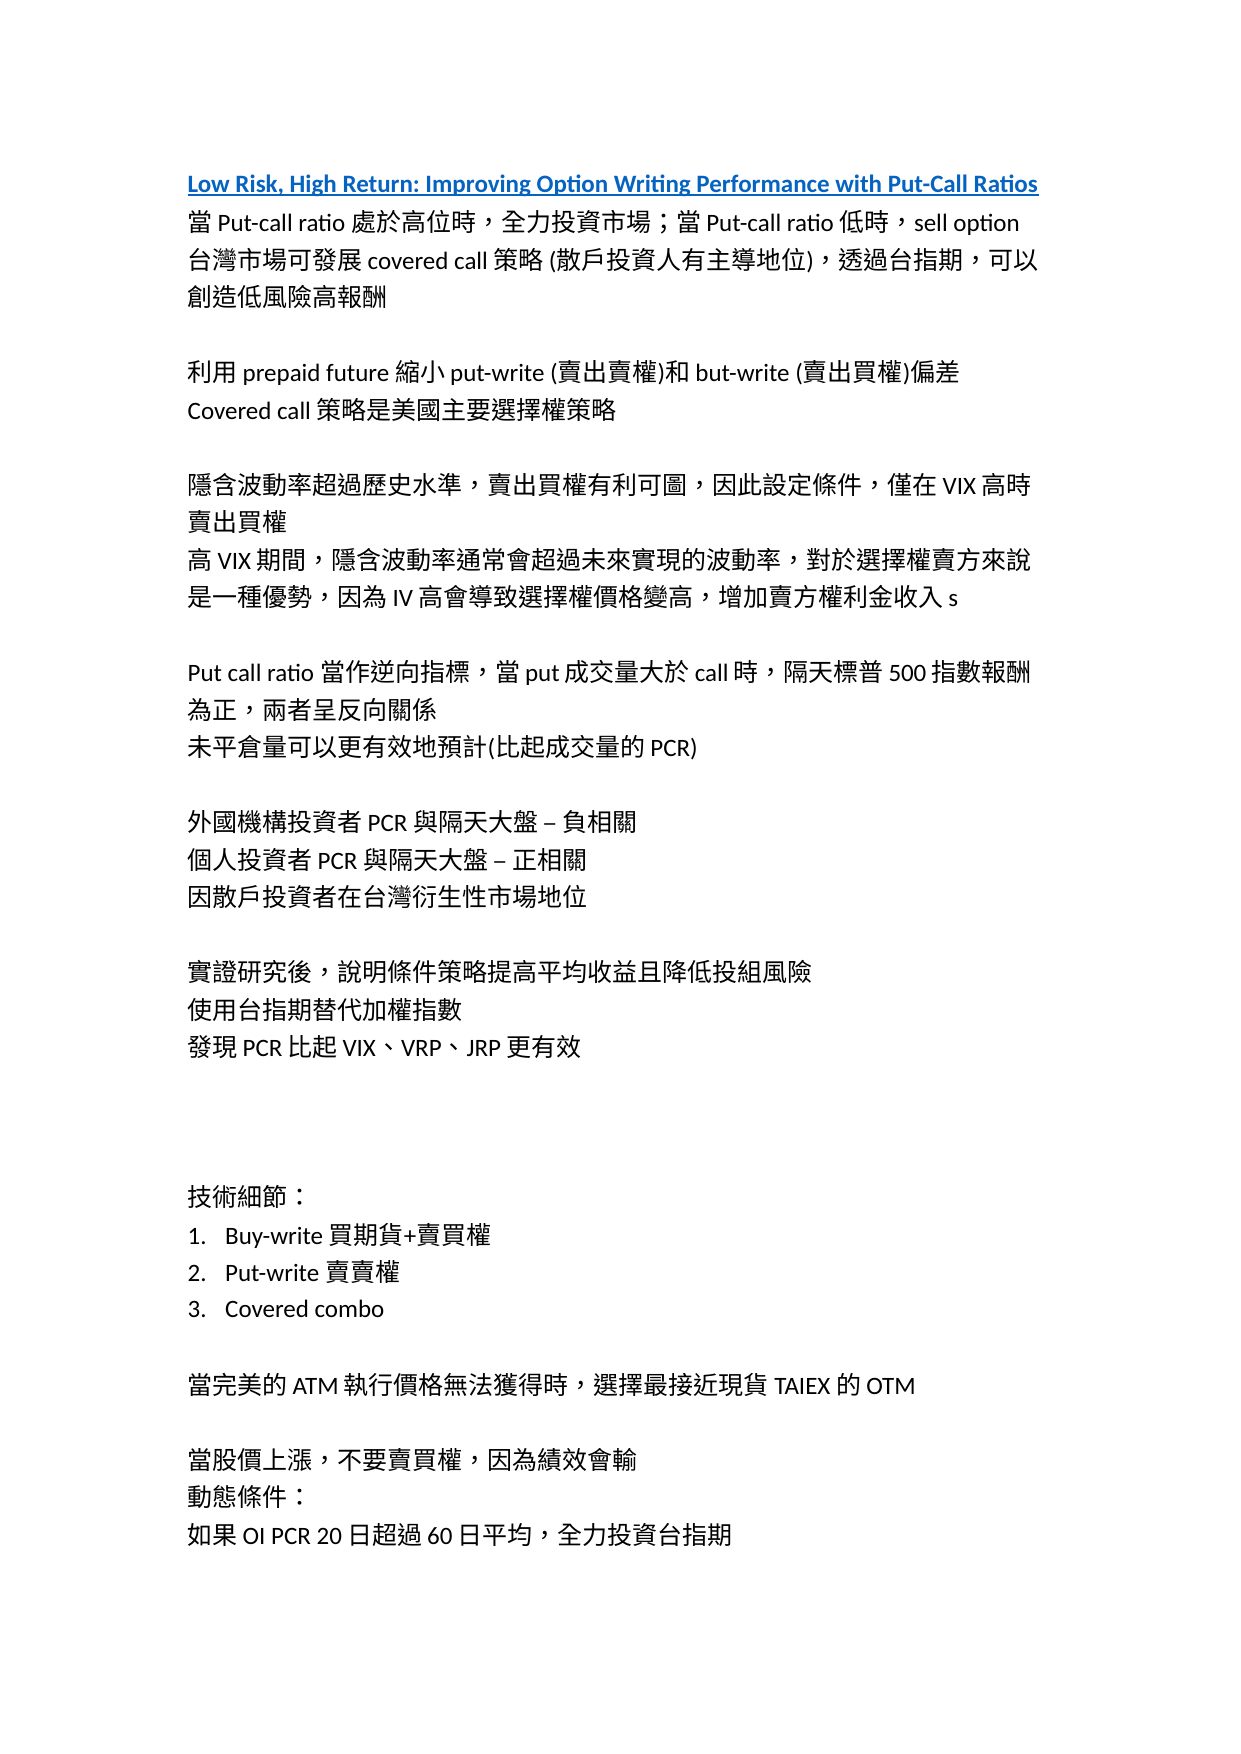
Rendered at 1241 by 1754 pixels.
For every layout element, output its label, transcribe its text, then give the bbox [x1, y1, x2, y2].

list Buy-write 買期貨+賣買權 [187, 1214, 1053, 1252]
list Covered combo [187, 1289, 1053, 1327]
text 個人投資者PCR 與隔天大盤 – 正相關 [187, 839, 1053, 877]
text 高VIX期間，隱含波動率通常會超過未來實現的波動率，對於選擇權賣方來說是一種優勢，因為IV高會導致選擇權價格變高，增加賣方權利金收入s [187, 539, 1053, 614]
text 發現PCR比起VIX、VRP、JRP更有效 [187, 1027, 1053, 1064]
text 當股價上漲，不要賣買權，因為績效會輸 [187, 1439, 1053, 1477]
text 利用prepaid future 縮小put-write (賣出賣權)和but-write (賣出買權)偏差 [187, 352, 1053, 389]
text 當完美的ATM執行價格無法獲得時，選擇最接近現貨 TAIEX 的OTM [187, 1364, 1053, 1402]
text 實證研究後，說明條件策略提高平均收益且降低投組風險 [187, 952, 1053, 989]
text 動態條件： [187, 1477, 1053, 1514]
text 技術細節： [187, 1177, 1053, 1214]
text 如果OI PCR 20日超過60日平均，全力投資台指期 [187, 1514, 1053, 1552]
text 外國機構投資者PCR 與隔天大盤 – 負相關 [187, 802, 1053, 839]
text 未平倉量可以更有效地預計(比起成交量的PCR) [187, 727, 1053, 764]
text Covered call策略是美國主要選擇權策略 [187, 389, 1053, 427]
text 隱含波動率超過歷史水準，賣出買權有利可圖，因此設定條件，僅在VIX高時賣出買權 [187, 464, 1053, 539]
text 當Put-call ratio 處於高位時，全力投資市場；當Put-call ratio低時，sell option [187, 202, 1053, 239]
text 使用台指期替代加權指數 [187, 989, 1053, 1027]
list Put-write 賣賣權 [187, 1252, 1053, 1289]
text 因散戶投資者在台灣衍生性市場地位 [187, 877, 1053, 914]
text Low Risk, High Return: Improving Option Writing Performance with Put-Call Ratios [187, 164, 1053, 202]
text Put call ratio 當作逆向指標，當put成交量大於call時，隔天標普500指數報酬為正，兩者呈反向關係 [187, 652, 1053, 727]
text 台灣市場可發展covered call策略 (散戶投資人有主導地位)，透過台指期，可以創造低風險高報酬 [187, 239, 1053, 314]
